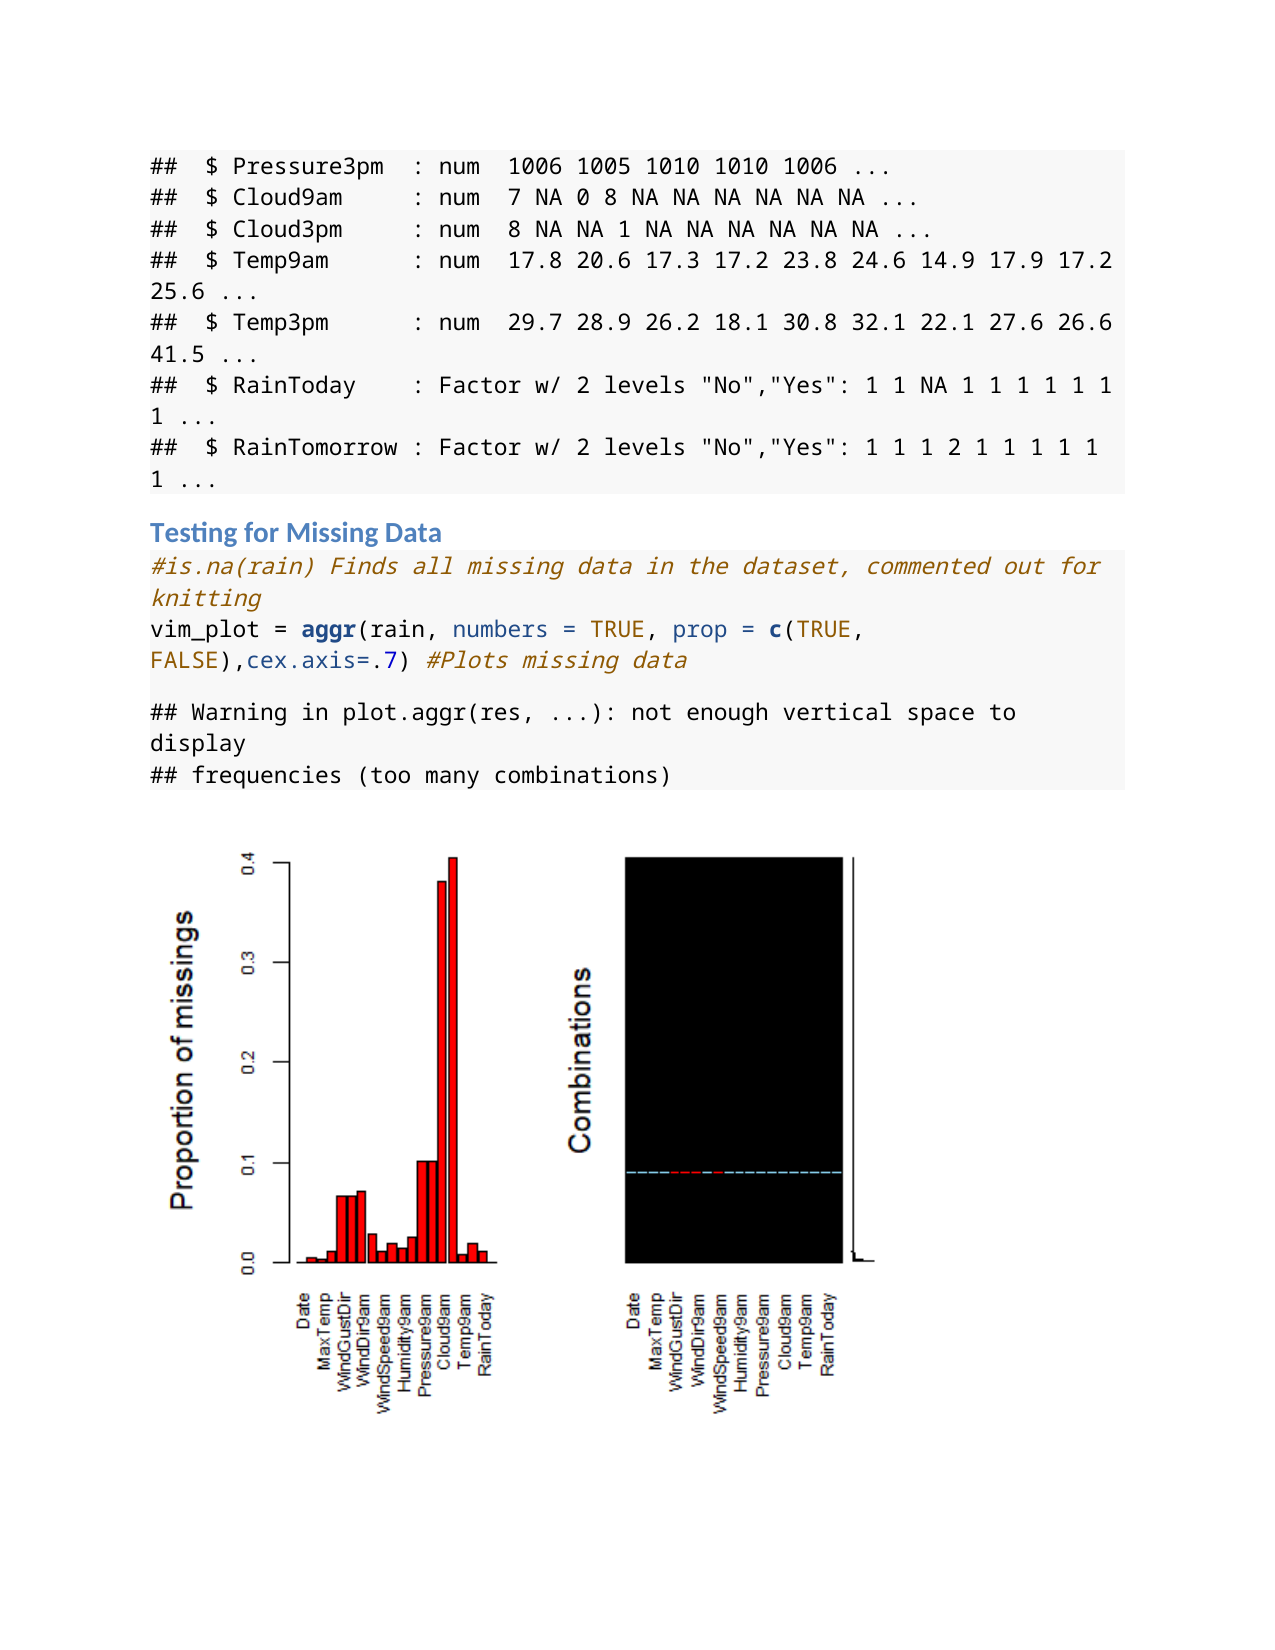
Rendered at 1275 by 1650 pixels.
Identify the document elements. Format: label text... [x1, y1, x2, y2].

text ## Warning in plot.aggr(res, ...): not enough vertical space to display ## frequencies (too many combinations) [150, 696, 1125, 790]
picture [150, 810, 908, 1417]
subtitle Testing for Missing Data [150, 514, 1125, 550]
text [150, 150, 1125, 494]
text #is.na(rain) Finds all missing data in the dataset, commented out for knitting vim_plot = aggr(rain, numbers = TRUE, prop = c(TRUE, FALSE),cex.axis=.7) #Plots missing data [260, 550, 1125, 675]
